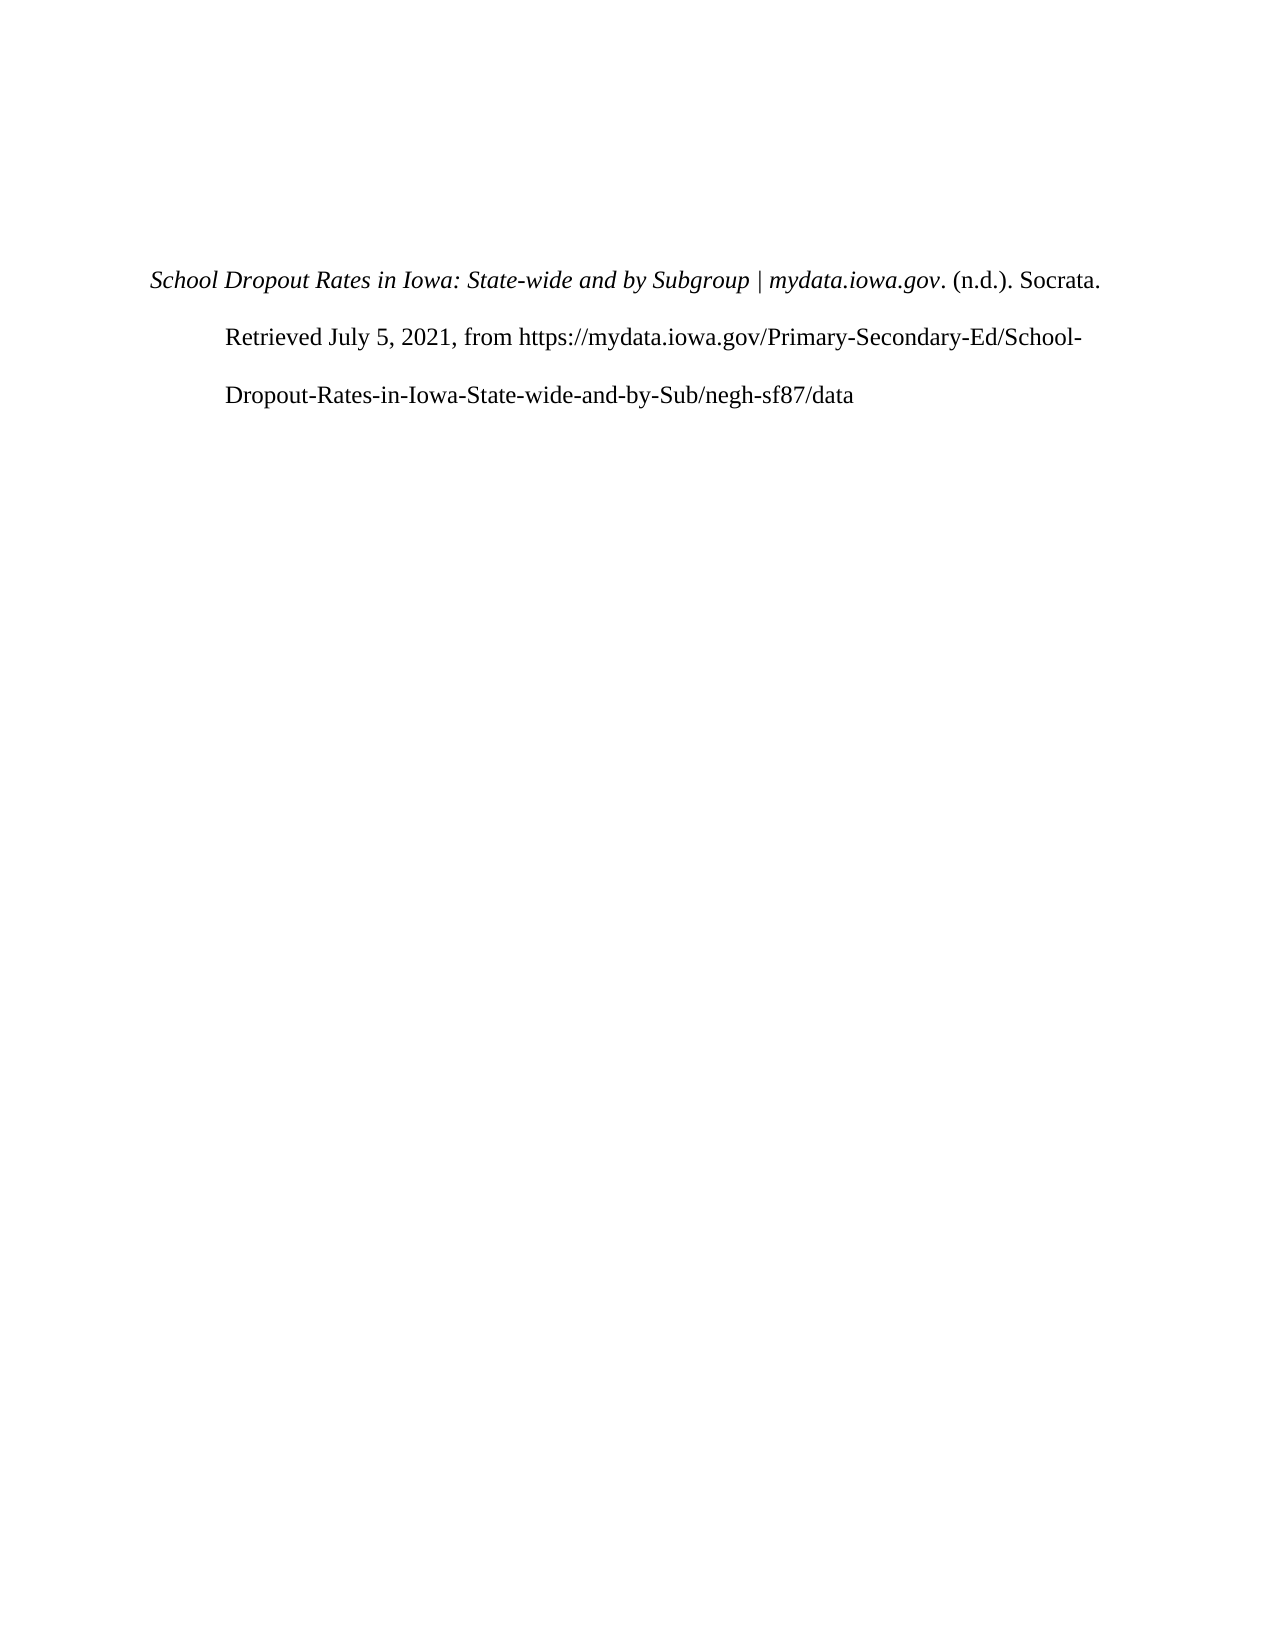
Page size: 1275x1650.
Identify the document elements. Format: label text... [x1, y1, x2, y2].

text School Dropout Rates in Iowa: State-wide and by Subgroup | mydata.iowa.gov. (n.d.). Socrata. Retrieved July 5, 2021, from https://mydata.iowa.gov/Primary-Secondary-Ed/School-Dropout-Rates-in-Iowa-State-wide-and-by-Sub/negh-sf87/data [150, 265, 1125, 409]
